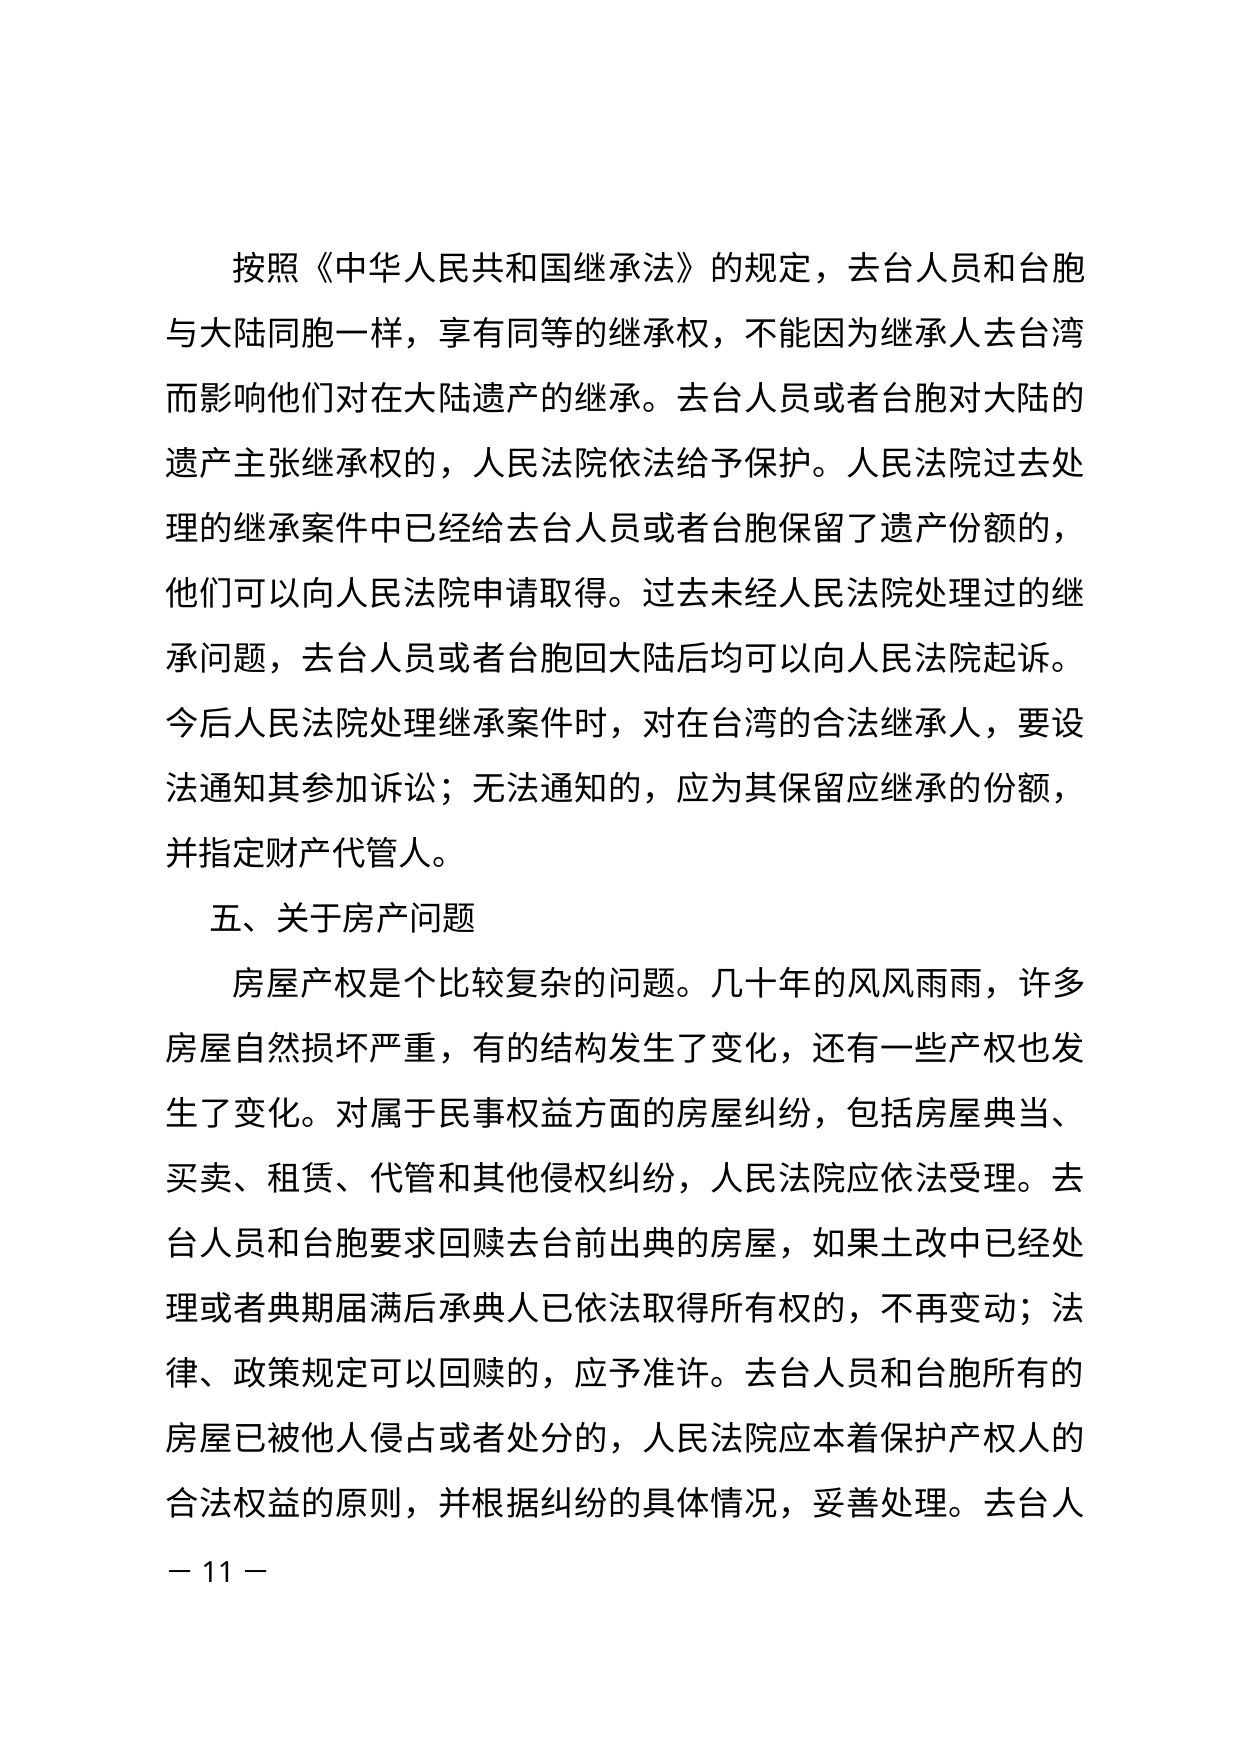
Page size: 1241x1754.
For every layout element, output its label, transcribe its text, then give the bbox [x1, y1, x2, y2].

text 五、关于房产问题 [165, 883, 1087, 948]
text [165, 948, 1087, 1533]
text 按照《中华人民共和国继承法》的规定，去台人员和台胞与大陆同胞一样，享有同等的继承权，不能因为继承人去台湾而影响他们对在大陆遗产的继承。去台人员或者台胞对大陆的遗产主张继承权的，人民法院依法给予保护。人民法院过去处理的继承案件中已经给去台人员或者台胞保留了遗产份额的，他们可以向人民法院申请取得。过去未经人民法院处理过的继承问题，去台人员或者台胞回大陆后均可以向人民法院起诉。今后人民法院处理继承案件时，对在台湾的合法继承人，要设法通知其参加诉讼；无法通知的，应为其保留应继承的份额，并指定财产代管人。 [165, 233, 1087, 883]
